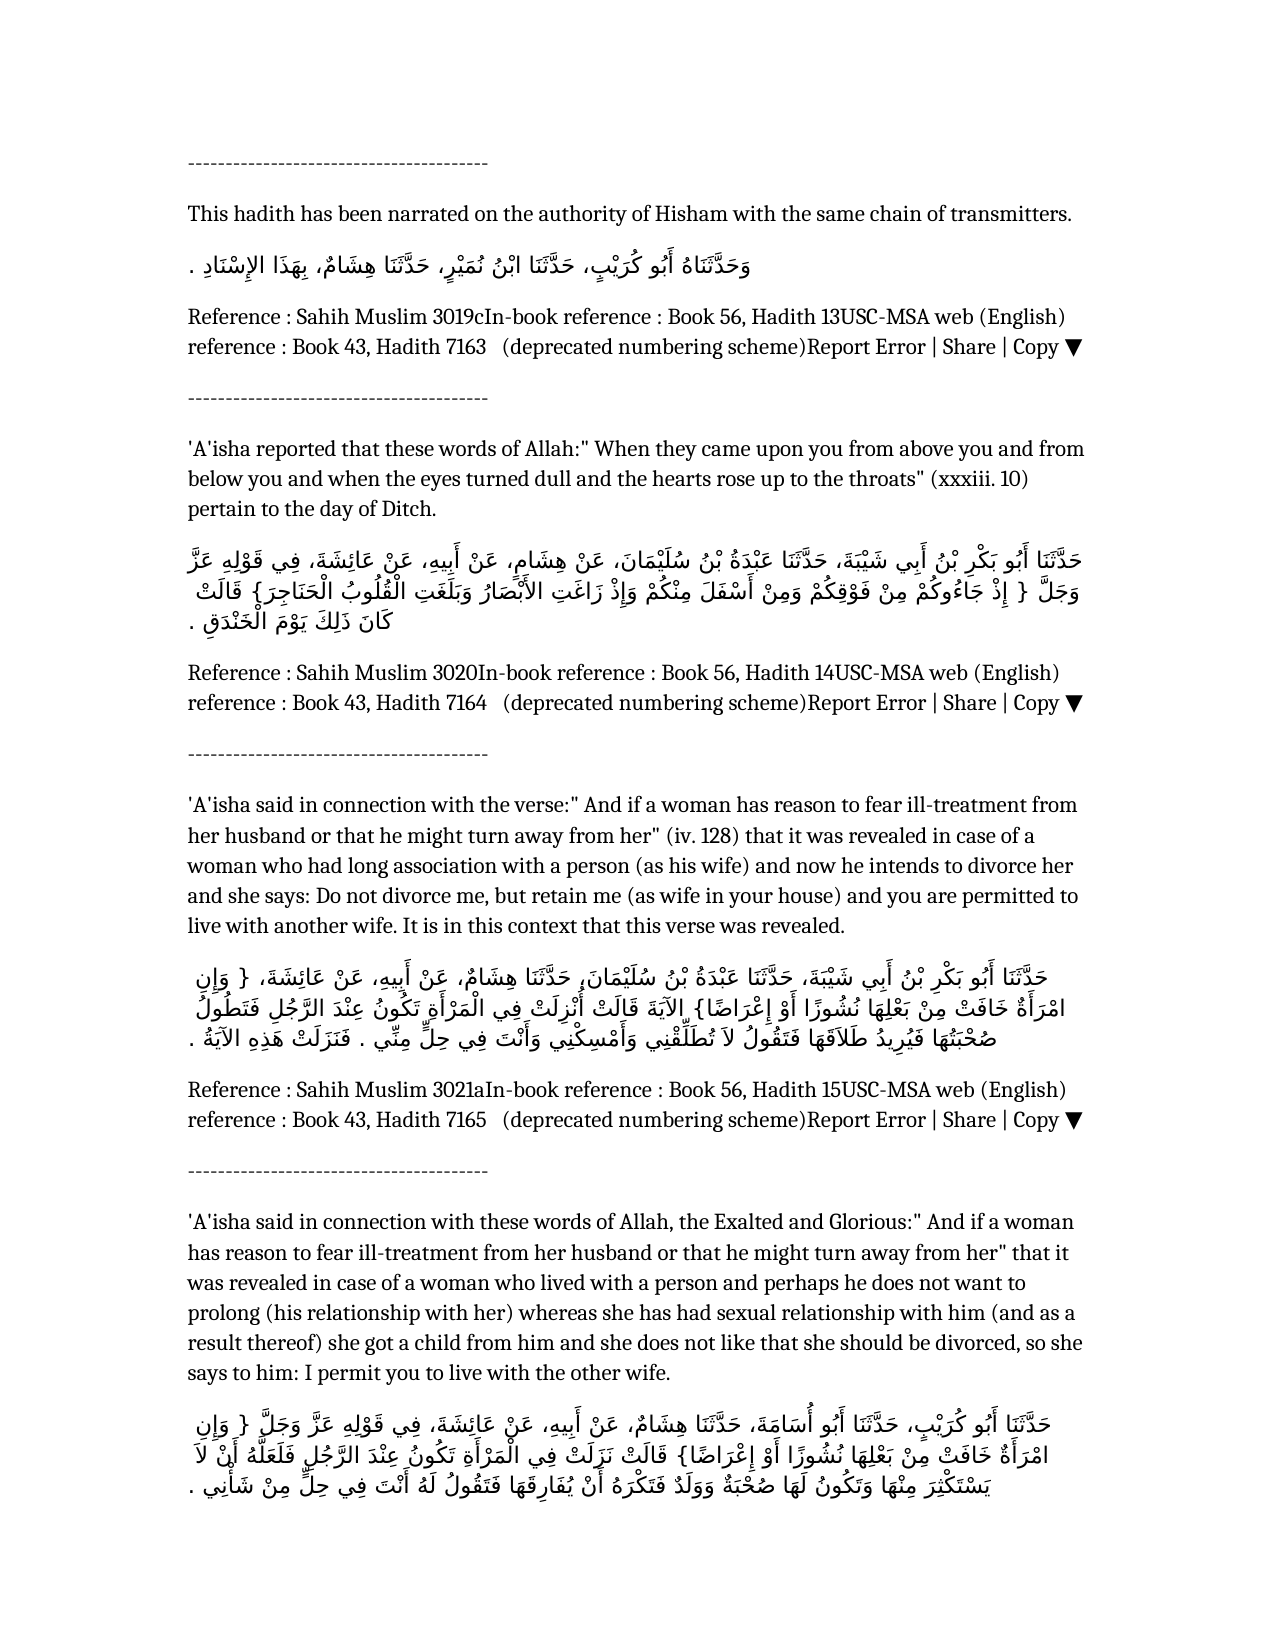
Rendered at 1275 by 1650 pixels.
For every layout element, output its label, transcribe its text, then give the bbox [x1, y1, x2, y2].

text ---------------------------------------- [187, 1158, 1087, 1184]
text 'A'isha reported that these words of Allah:" When they came upon you from above you and from below you and when the eyes turned dull and the hearts rose up to the throats" (xxxiii. 10) pertain to the day of Ditch. [187, 436, 1087, 523]
text حَدَّثَنَا أَبُو بَكْرِ بْنُ أَبِي شَيْبَةَ، حَدَّثَنَا عَبْدَةُ بْنُ سُلَيْمَانَ، عَنْ هِشَامٍ، عَنْ أَبِيهِ، عَنْ عَائِشَةَ، فِي قَوْلِهِ عَزَّ وَجَلَّ ‏{‏ إِذْ جَاءُوكُمْ مِنْ فَوْقِكُمْ وَمِنْ أَسْفَلَ مِنْكُمْ وَإِذْ زَاغَتِ الأَبْصَارُ وَبَلَغَتِ الْقُلُوبُ الْحَنَاجِرَ‏}‏ قَالَتْ كَانَ ذَلِكَ يَوْمَ الْخَنْدَقِ ‏.‏ [187, 547, 1087, 635]
text 'A'isha said in connection with the verse:" And if a woman has reason to fear ill-treatment from her husband or that he might turn away from her" (iv. 128) that it was revealed in case of a woman who had long association with a person (as his wife) and now he intends to divorce her and she says: Do not divorce me, but retain me (as wife in your house) and you are permitted to live with another wife. It is in this context that this verse was revealed. [187, 792, 1087, 939]
text حَدَّثَنَا أَبُو كُرَيْبٍ، حَدَّثَنَا أَبُو أُسَامَةَ، حَدَّثَنَا هِشَامٌ، عَنْ أَبِيهِ، عَنْ عَائِشَةَ، فِي قَوْلِهِ عَزَّ وَجَلَّ ‏{‏ وَإِنِ امْرَأَةٌ خَافَتْ مِنْ بَعْلِهَا نُشُوزًا أَوْ إِعْرَاضًا‏}‏ قَالَتْ نَزَلَتْ فِي الْمَرْأَةِ تَكُونُ عِنْدَ الرَّجُلِ فَلَعَلَّهُ أَنْ لاَ يَسْتَكْثِرَ مِنْهَا وَتَكُونُ لَهَا صُحْبَةٌ وَوَلَدٌ فَتَكْرَهُ أَنْ يُفَارِقَهَا فَتَقُولُ لَهُ أَنْتَ فِي حِلٍّ مِنْ شَأْنِي ‏.‏ [187, 1411, 1087, 1499]
text وَحَدَّثَنَاهُ أَبُو كُرَيْبٍ، حَدَّثَنَا ابْنُ نُمَيْرٍ، حَدَّثَنَا هِشَامٌ، بِهَذَا الإِسْنَادِ ‏.‏ [187, 252, 1087, 279]
text ---------------------------------------- [187, 741, 1087, 768]
text 'A'isha said in connection with these words of Allah, the Exalted and Glorious:" And if a woman has reason to fear ill-treatment from her husband or that he might turn away from her" that it was revealed in case of a woman who lived with a person and perhaps he does not want to prolong (his relationship with her) whereas she has had sexual relationship with him (and as a result thereof) she got a child from him and she does not like that she should be divorced, so she says to him: I permit you to live with the other wife. [187, 1209, 1087, 1387]
text ---------------------------------------- [187, 385, 1087, 411]
text Reference : Sahih Muslim 3020In-book reference : Book 56, Hadith 14USC-MSA web (English) reference : Book 43, Hadith 7164 (deprecated numbering scheme)Report Error | Share | Copy ▼ [187, 660, 1087, 717]
text Reference : Sahih Muslim 3021aIn-book reference : Book 56, Hadith 15USC-MSA web (English) reference : Book 43, Hadith 7165 (deprecated numbering scheme)Report Error | Share | Copy ▼ [187, 1077, 1087, 1133]
text Reference : Sahih Muslim 3019cIn-book reference : Book 56, Hadith 13USC-MSA web (English) reference : Book 43, Hadith 7163 (deprecated numbering scheme)Report Error | Share | Copy ▼ [187, 303, 1087, 360]
text ---------------------------------------- [187, 150, 1087, 176]
text حَدَّثَنَا أَبُو بَكْرِ بْنُ أَبِي شَيْبَةَ، حَدَّثَنَا عَبْدَةُ بْنُ سُلَيْمَانَ، حَدَّثَنَا هِشَامٌ، عَنْ أَبِيهِ، عَنْ عَائِشَةَ، ‏{‏ وَإِنِ امْرَأَةٌ خَافَتْ مِنْ بَعْلِهَا نُشُوزًا أَوْ إِعْرَاضًا‏}‏ الآيَةَ قَالَتْ أُنْزِلَتْ فِي الْمَرْأَةِ تَكُونُ عِنْدَ الرَّجُلِ فَتَطُولُ صُحْبَتُهَا فَيُرِيدُ طَلاَقَهَا فَتَقُولُ لاَ تُطَلِّقْنِي وَأَمْسِكْنِي وَأَنْتَ فِي حِلٍّ مِنِّي ‏.‏ فَنَزَلَتْ هَذِهِ الآيَةُ ‏.‏ [187, 964, 1087, 1052]
text This hadith has been narrated on the authority of Hisham with the same chain of transmitters. [187, 201, 1087, 227]
